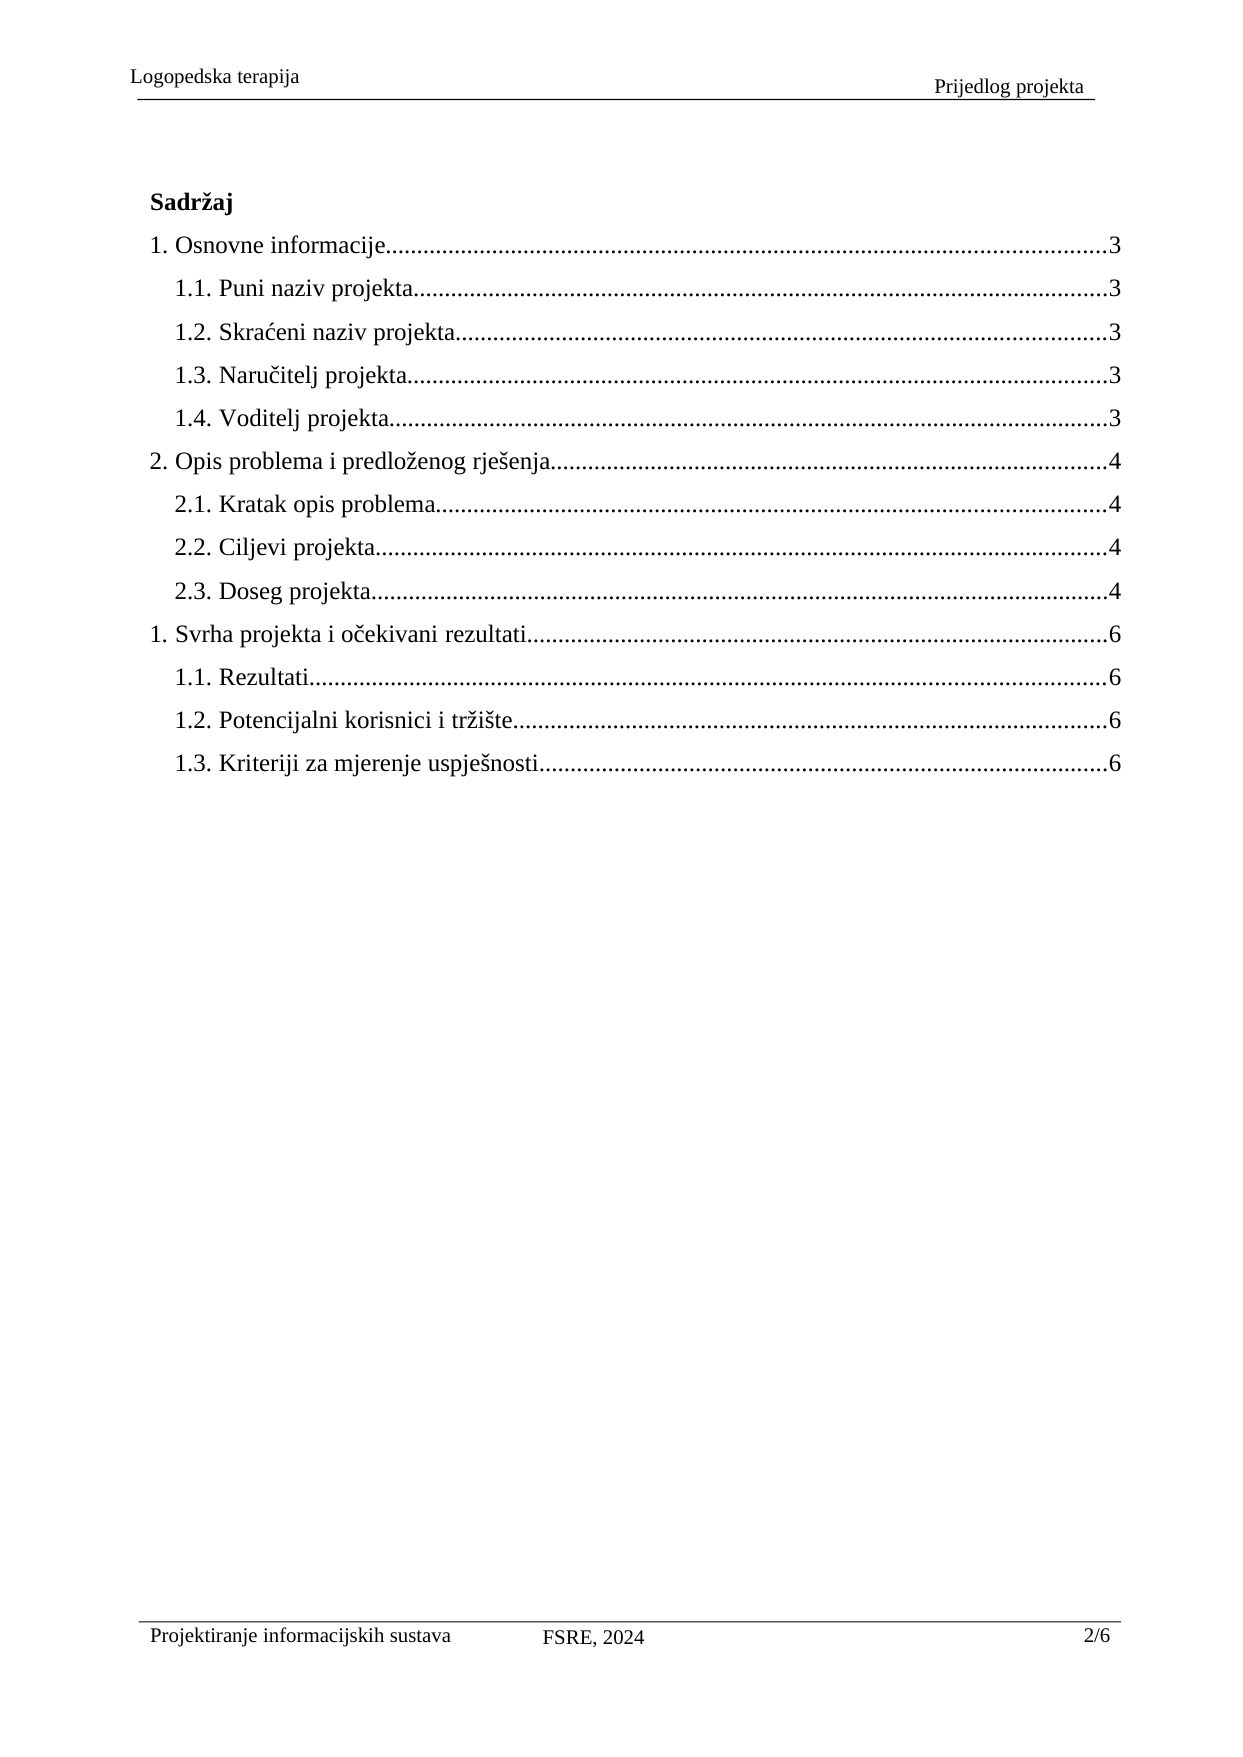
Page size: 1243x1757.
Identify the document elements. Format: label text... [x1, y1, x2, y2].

text Sadržaj [150, 187, 1145, 216]
text Projektiranje informacijskih sustava FSRE, 2024 2/6 [150, 1617, 1145, 1649]
